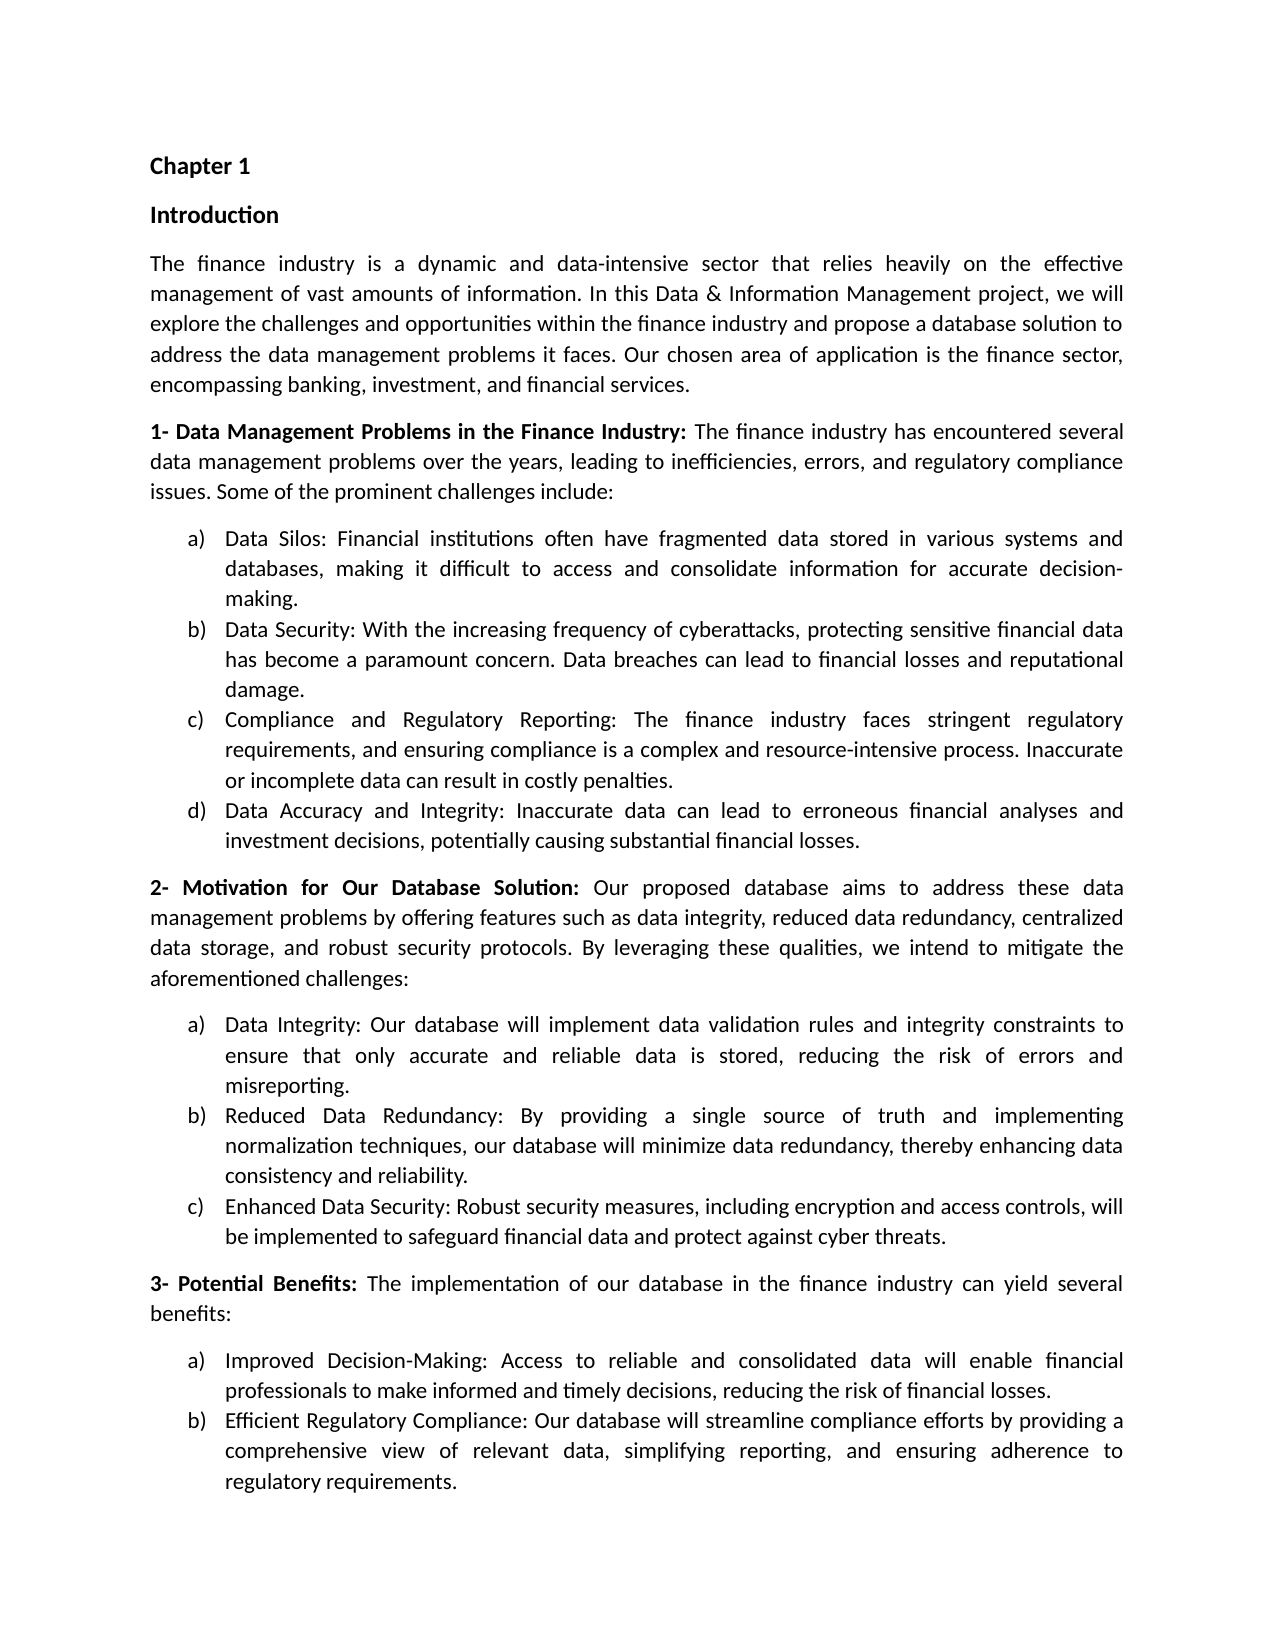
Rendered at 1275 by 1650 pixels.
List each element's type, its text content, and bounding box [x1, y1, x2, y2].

text 2- Motivation for Our Database Solution: Our proposed database aims to address these data management problems by offering features such as data integrity, reduced data redundancy, centralized data storage, and robust security protocols. By leveraging these qualities, we intend to mitigate the aforementioned challenges: [150, 873, 1125, 992]
list Reduced Data Redundancy: By providing a single source of truth and implementing normalization techniques, our database will minimize data redundancy, thereby enhancing data consistency and reliability. [187, 1101, 1125, 1190]
list Data Integrity: Our database will implement data validation rules and integrity constraints to ensure that only accurate and reliable data is stored, reducing the risk of errors and misreporting. [187, 1011, 1125, 1099]
text Chapter 1 [150, 150, 1125, 181]
list Enhanced Data Security: Robust security measures, including encryption and access controls, will be implemented to safeguard financial data and protect against cyber threats. [187, 1192, 1125, 1250]
list Data Security: With the increasing frequency of cyberattacks, protecting sensitive financial data has become a paramount concern. Data breaches can lead to financial losses and reputational damage. [187, 615, 1125, 703]
text 1- Data Management Problems in the Finance Industry: The finance industry has encountered several data management problems over the years, leading to inefficiencies, errors, and regulatory compliance issues. Some of the prominent challenges include: [150, 417, 1125, 505]
list Improved Decision-Making: Access to reliable and consolidated data will enable financial professionals to make informed and timely decisions, reducing the risk of financial losses. [187, 1346, 1125, 1404]
list Compliance and Regulatory Reporting: The finance industry faces stringent regulatory requirements, and ensuring compliance is a complex and resource-intensive process. Inaccurate or incomplete data can result in costly penalties. [187, 705, 1125, 794]
list Data Silos: Financial institutions often have fragmented data stored in various systems and databases, making it difficult to access and consolidate information for accurate decision-making. [187, 524, 1125, 613]
text 3- Potential Benefits: The implementation of our database in the finance industry can yield several benefits: [150, 1269, 1125, 1327]
list Efficient Regulatory Compliance: Our database will streamline compliance efforts by providing a comprehensive view of relevant data, simplifying reporting, and ensuring adherence to regulatory requirements. [187, 1406, 1125, 1495]
text The finance industry is a dynamic and data-intensive sector that relies heavily on the effective management of vast amounts of information. In this Data & Information Management project, we will explore the challenges and opportunities within the finance industry and propose a database solution to address the data management problems it faces. Our chosen area of application is the finance sector, encompassing banking, investment, and financial services. [150, 249, 1125, 398]
text Introduction [150, 199, 1125, 230]
list Data Accuracy and Integrity: Inaccurate data can lead to erroneous financial analyses and investment decisions, potentially causing substantial financial losses. [187, 796, 1125, 854]
